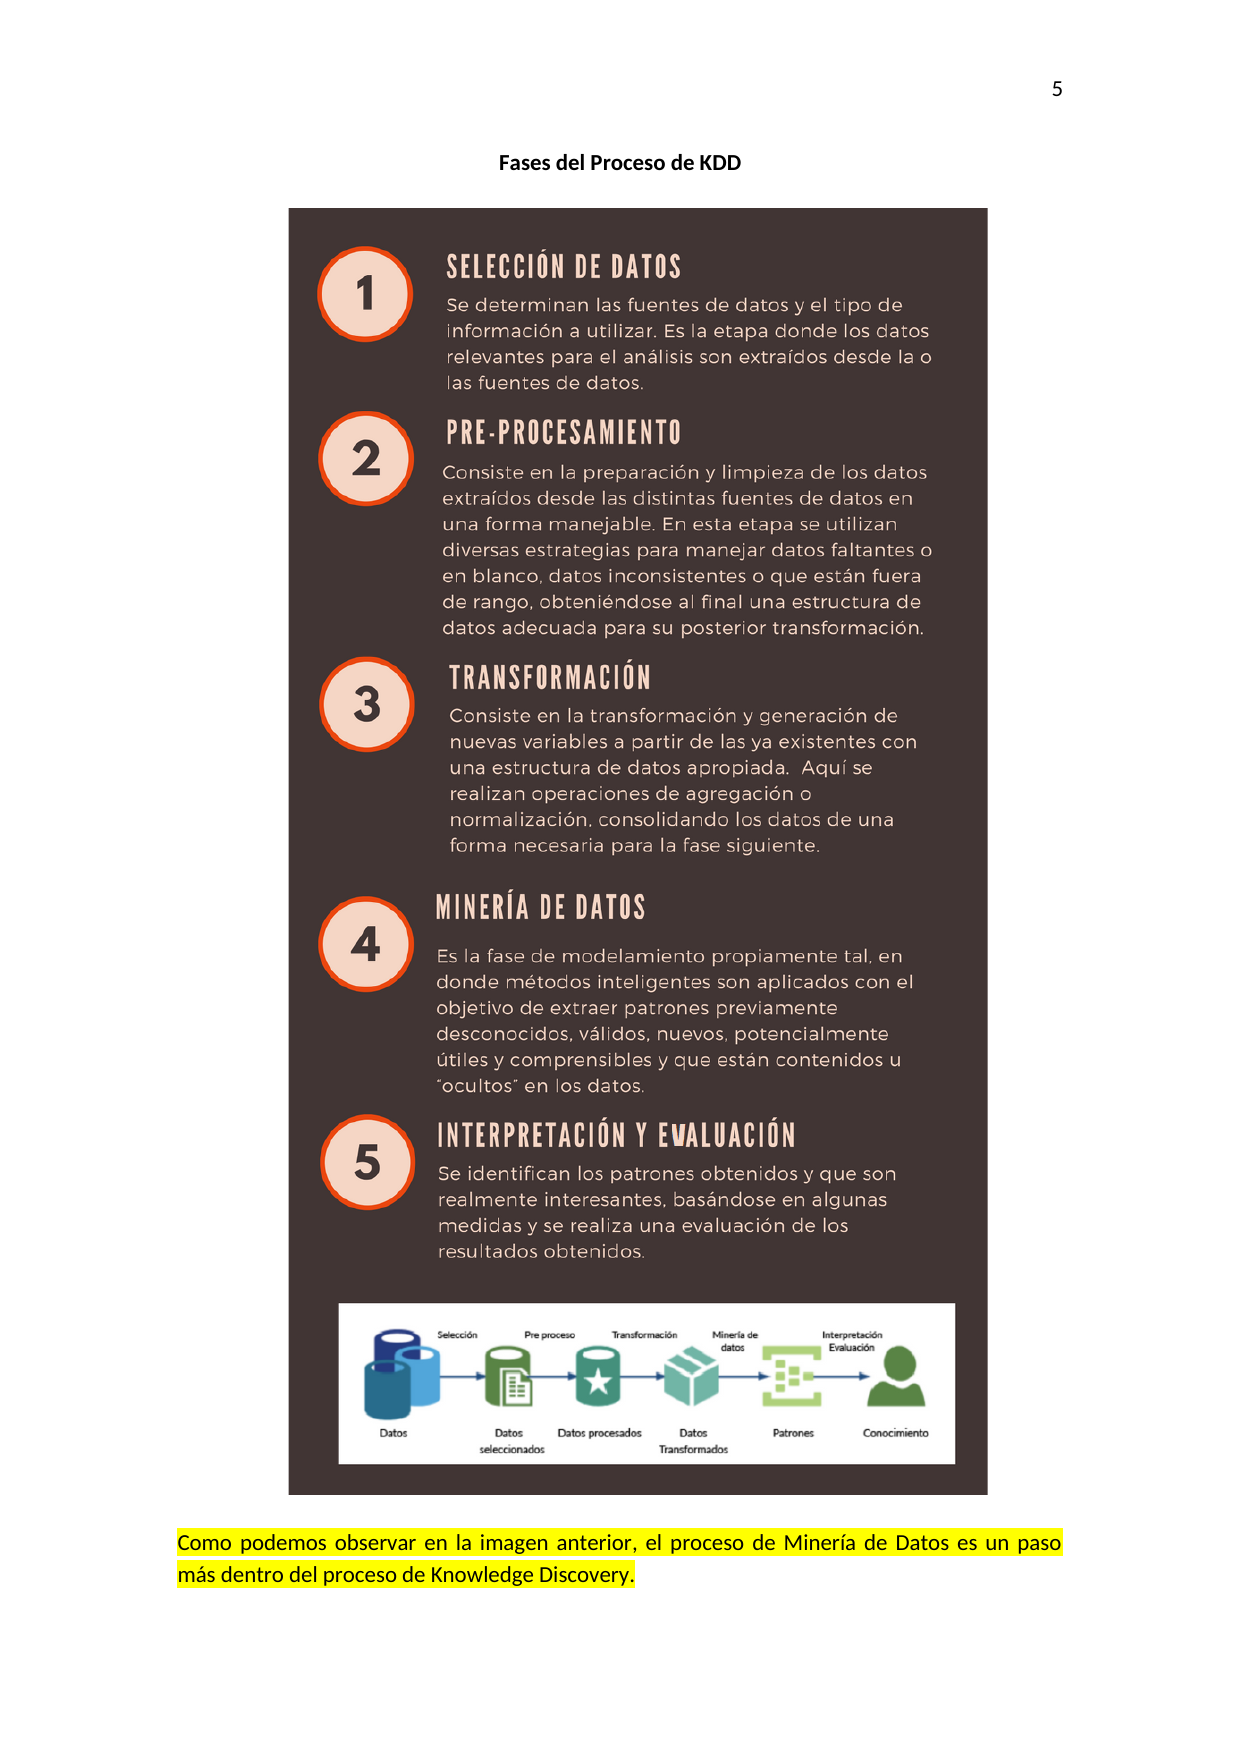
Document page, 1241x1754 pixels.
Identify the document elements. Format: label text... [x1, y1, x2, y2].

picture [288, 208, 988, 1495]
text Como podemos observar en la imagen anterior, el proceso de Minería de Datos es un paso más dentro del proceso de Knowledge Discovery. [177, 1556, 1063, 1588]
text Fases del Proceso de KDD [177, 148, 1063, 176]
